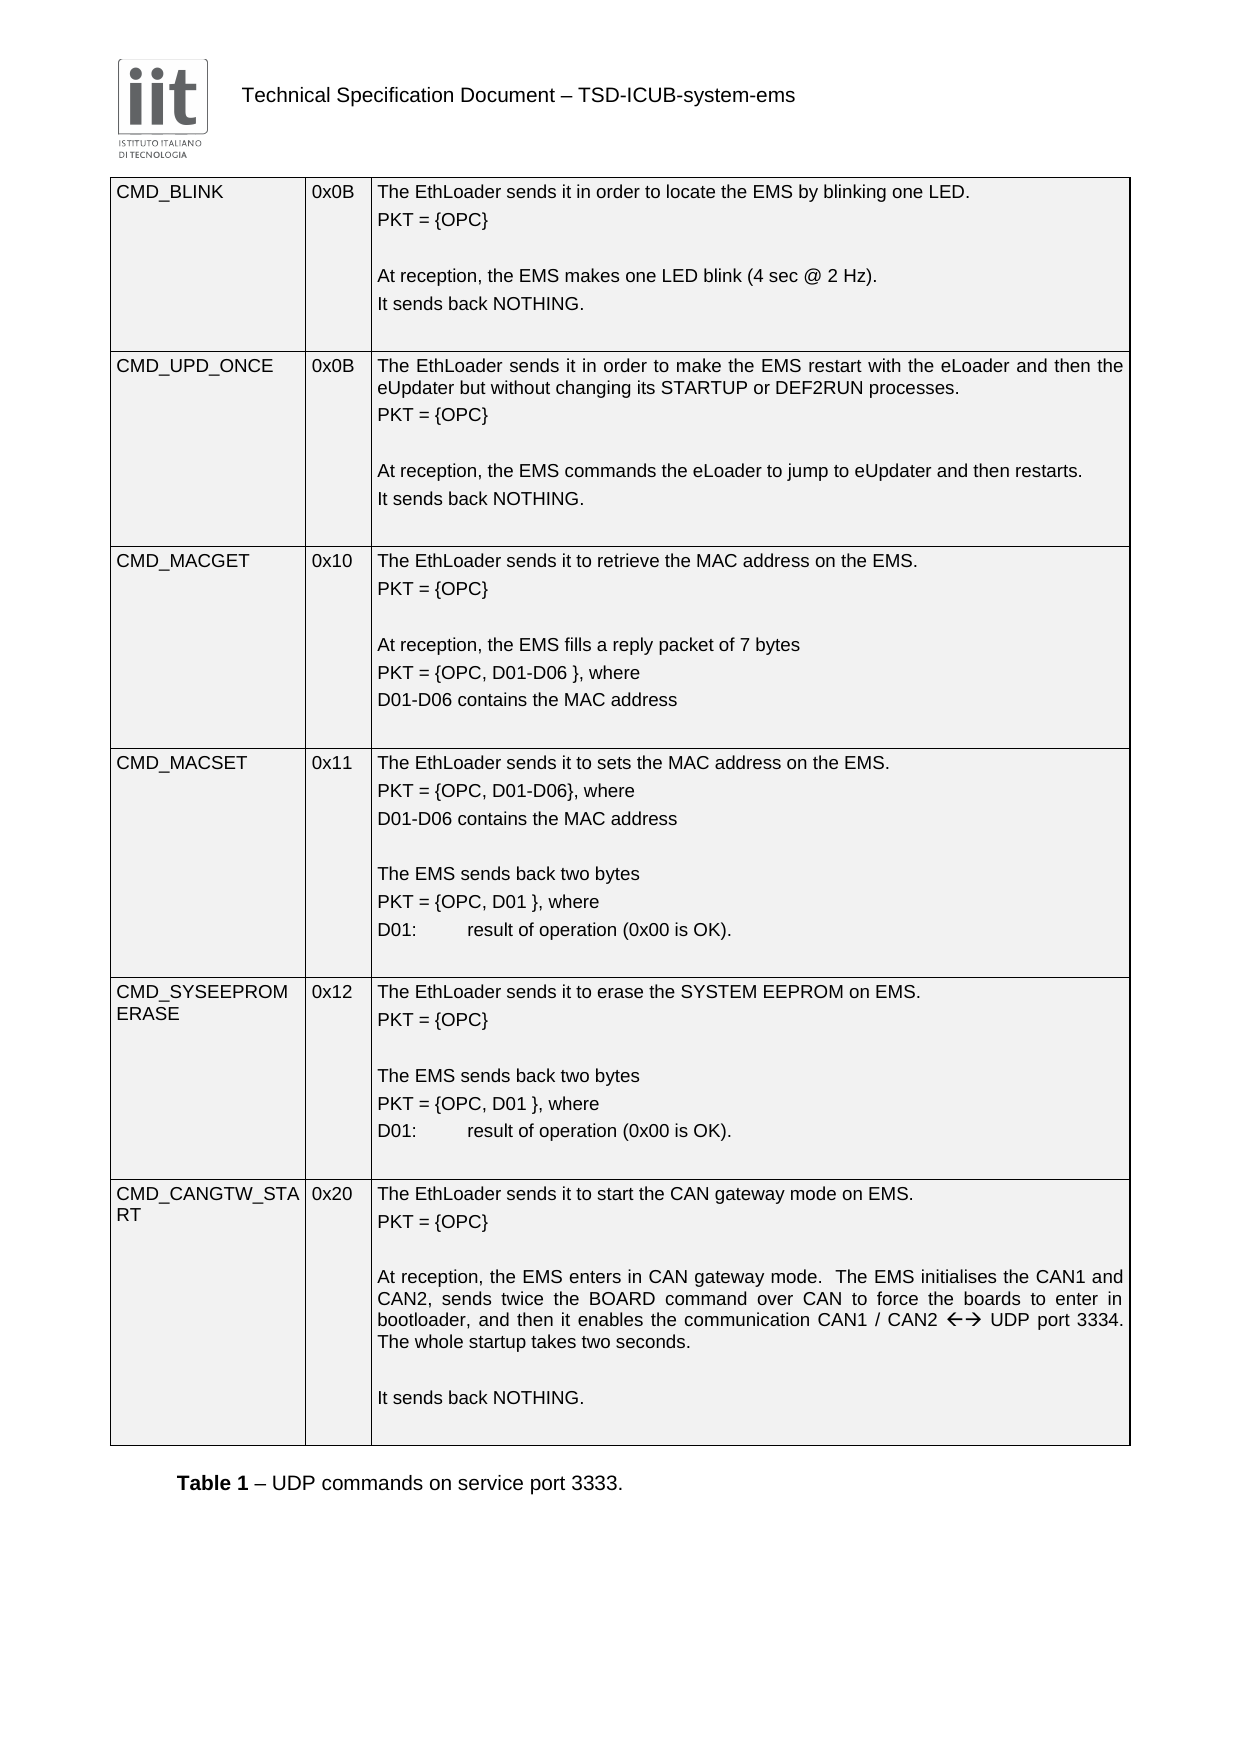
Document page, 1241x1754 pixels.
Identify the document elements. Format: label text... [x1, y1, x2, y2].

table_cell 0x12 [306, 978, 371, 1179]
table_cell CMD_CANGTW_START [111, 1180, 305, 1445]
table_cell CMD_MACSET [111, 749, 305, 977]
table_cell CMD_UPD_ONCE [111, 352, 305, 546]
table_cell The EthLoader sends it in order to make the EMS restart with the eLoader and then the eUpdater but without changing its STARTUP or DEF2RUN processes. PKT = {OPC} At reception, the EMS commands the eLoader to jump to eUpdater and then restarts. It sends back NOTHING. [372, 352, 1129, 546]
picture [118, 59, 208, 158]
text Table 1 – UDP commands on service port 3333. [177, 1471, 1063, 1495]
table_cell 0x0B [306, 352, 371, 546]
table_cell 0x20 [306, 1180, 371, 1445]
table_cell The EthLoader sends it to erase the SYSTEM EEPROM on EMS. PKT = {OPC} The EMS sends back two bytes PKT = {OPC, D01 }, where D01: result of operation (0x00 is OK). [372, 978, 1129, 1179]
table_cell The EthLoader sends it to retrieve the MAC address on the EMS. PKT = {OPC} At reception, the EMS fills a reply packet of 7 bytes PKT = {OPC, D01-D06 }, where D01-D06 contains the MAC address [372, 547, 1129, 748]
table_cell CMD_BLINK [111, 178, 305, 351]
table_cell 0x0B [306, 178, 371, 351]
table_cell The EthLoader sends it to sets the MAC address on the EMS. PKT = {OPC, D01-D06}, where D01-D06 contains the MAC address The EMS sends back two bytes PKT = {OPC, D01 }, where D01: result of operation (0x00 is OK). [372, 749, 1129, 977]
table_cell 0x10 [306, 547, 371, 748]
table_cell CMD_SYSEEPROMERASE [111, 978, 305, 1179]
table_cell The EthLoader sends it in order to locate the EMS by blinking one LED. PKT = {OPC} At reception, the EMS makes one LED blink (4 sec @ 2 Hz). It sends back NOTHING. [372, 178, 1129, 351]
table_cell The EthLoader sends it to start the CAN gateway mode on EMS. PKT = {OPC} At reception, the EMS enters in CAN gateway mode. The EMS initialises the CAN1 and CAN2, sends twice the BOARD command over CAN to force the boards to enter in bootloader, and then it enables the communication CAN1 / CAN2 UDP port 3334. The whole startup takes two seconds. It sends back NOTHING. [372, 1180, 1129, 1445]
table_cell CMD_MACGET [111, 547, 305, 748]
table_cell 0x11 [306, 749, 371, 977]
